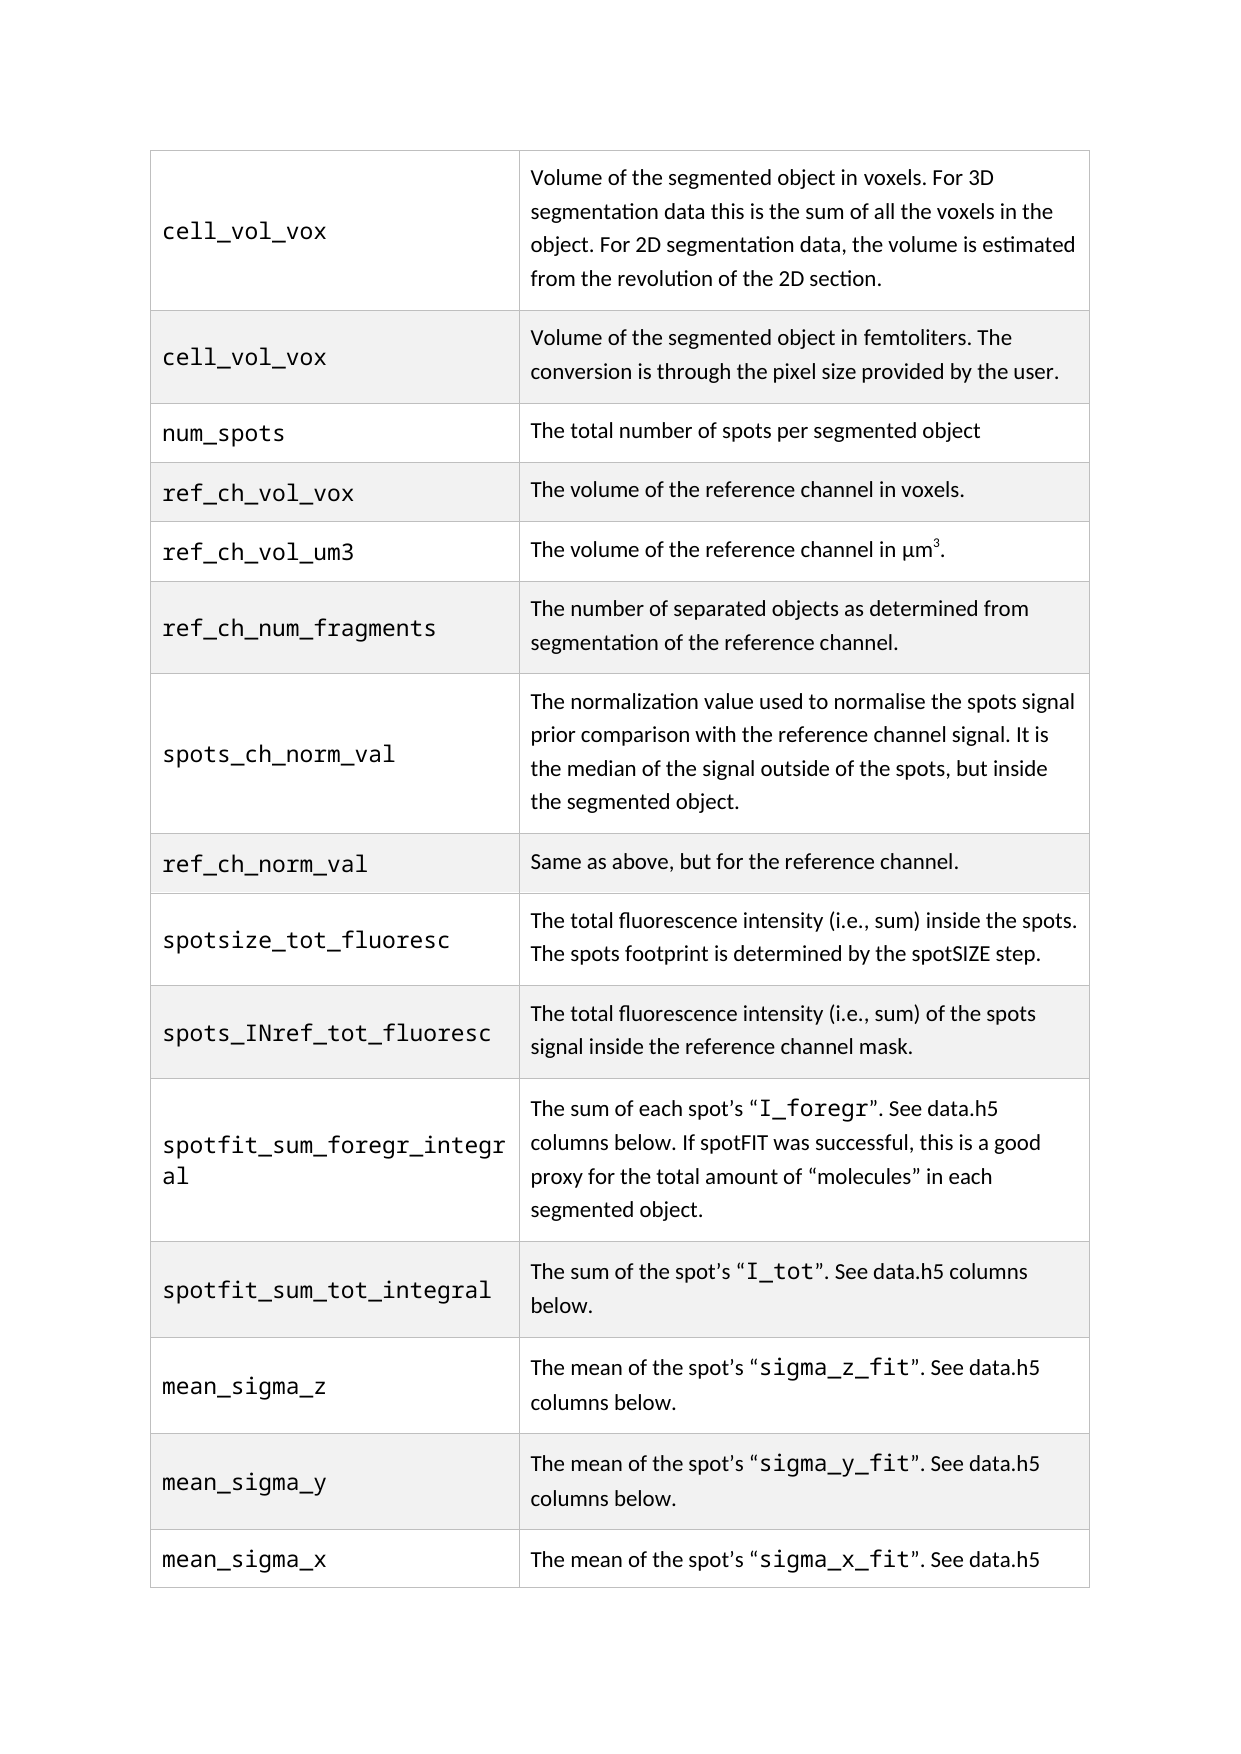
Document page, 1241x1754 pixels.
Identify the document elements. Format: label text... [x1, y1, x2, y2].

table_cell The number of separated objects as determined from segmentation of the reference channel. [520, 582, 1089, 673]
table_cell Volume of the segmented object in voxels. For 3D segmentation data this is the sum of all the voxels in the object. For 2D segmentation data, the volume is estimated from the revolution of the 2D section. [520, 151, 1089, 310]
table_cell spotfit_sum_foregr_integral [151, 1079, 519, 1241]
table_cell The sum of each spot’s “I_foregr”. See data.h5 columns below. If spotFIT was successful, this is a good proxy for the total amount of “molecules” in each segmented object. [520, 1079, 1089, 1241]
table_cell num_spots [151, 404, 519, 462]
table_cell The normalization value used to normalise the spots signal prior comparison with the reference channel signal. It is the median of the signal outside of the spots, but inside the segmented object. [520, 674, 1089, 833]
table_cell ref_ch_vol_vox [151, 463, 519, 521]
table_cell spots_INref_tot_fluoresc [151, 986, 519, 1078]
table_cell cell_vol_vox [151, 311, 519, 403]
table_cell The total fluorescence intensity (i.e., sum) of the spots signal inside the reference channel mask. [520, 986, 1089, 1078]
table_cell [520, 1530, 1089, 1587]
table_cell cell_vol_vox [151, 151, 519, 310]
table_cell mean_sigma_y [151, 1434, 519, 1529]
table_cell ref_ch_num_fragments [151, 582, 519, 673]
table_cell mean_sigma_x [151, 1530, 519, 1587]
table_cell The sum of the spot’s “I_tot”. See data.h5 columns below. [520, 1242, 1089, 1337]
table_cell The mean of the spot’s “sigma_z_fit”. See data.h5 columns below. [520, 1338, 1089, 1433]
table_cell ref_ch_norm_val [151, 834, 519, 892]
table_cell spotfit_sum_tot_integral [151, 1242, 519, 1337]
table_cell The mean of the spot’s “sigma_y_fit”. See data.h5 columns below. [520, 1434, 1089, 1529]
table_cell ref_ch_vol_um3 [151, 522, 519, 581]
table_cell spots_ch_norm_val [151, 674, 519, 833]
table_cell The volume of the reference channel in voxels. [520, 463, 1089, 521]
table_cell The total fluorescence intensity (i.e., sum) inside the spots. The spots footprint is determined by the spotSIZE step. [520, 894, 1089, 985]
table_cell mean_sigma_z [151, 1338, 519, 1433]
table_cell Volume of the segmented object in femtoliters. The conversion is through the pixel size provided by the user. [520, 311, 1089, 403]
table_cell spotsize_tot_fluoresc [151, 894, 519, 985]
table_cell Same as above, but for the reference channel. [520, 834, 1089, 892]
table_cell The volume of the reference channel in µm3. [520, 522, 1089, 581]
table_cell The total number of spots per segmented object [520, 404, 1089, 462]
